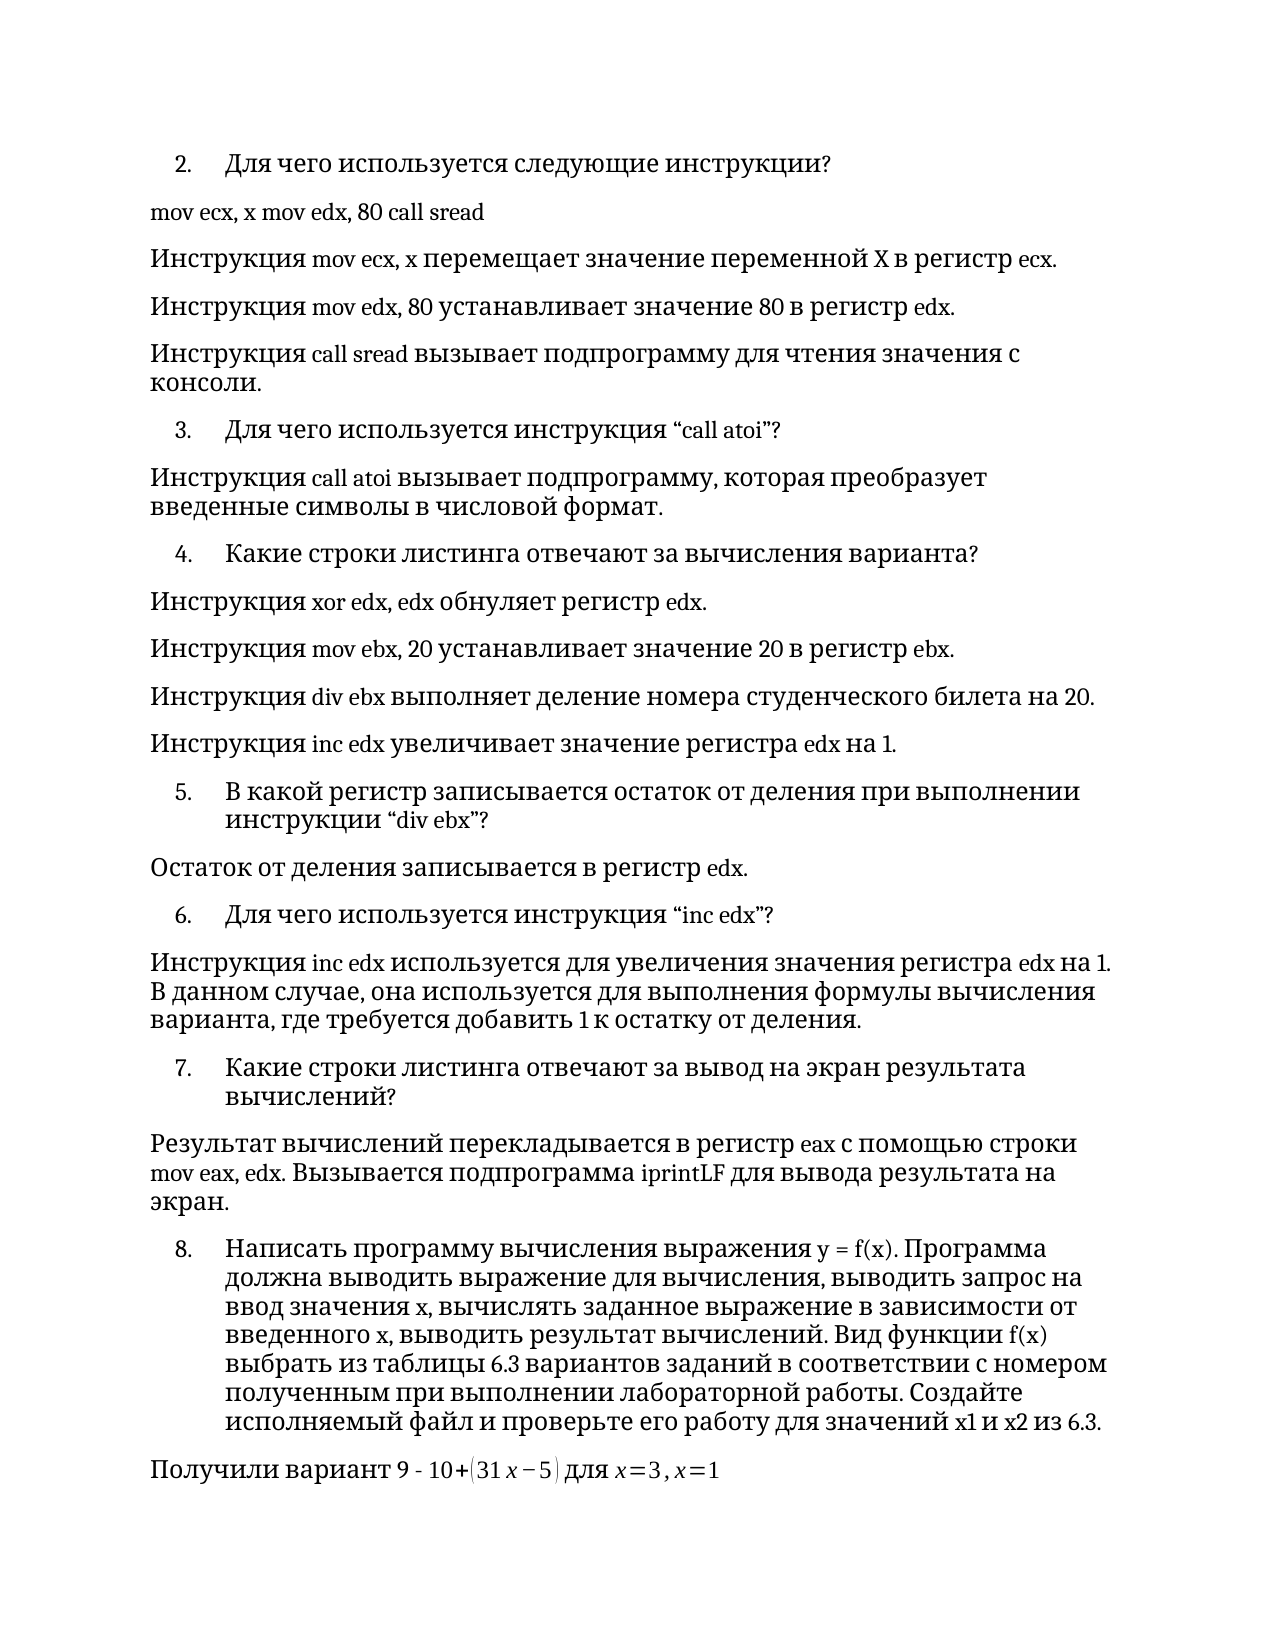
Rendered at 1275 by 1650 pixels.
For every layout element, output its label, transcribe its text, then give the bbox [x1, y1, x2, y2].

text Инструкция mov ebx, 20 устанавливает значение 20 в регистр ebx. [150, 635, 1125, 664]
text Инструкция mov ecx, x перемещает значение переменной X в регистр ecx. [150, 245, 1125, 274]
list Для чего используется инструкция “inc edx”? [175, 901, 1125, 930]
text Инструкция inc edx увеличивает значение регистра edx на 1. [150, 730, 1125, 759]
text Инструкция call atoi вызывает подпрограмму, которая преобразует введенные символы в числовой формат. [150, 464, 1125, 521]
text Инструкция call sread вызывает подпрограмму для чтения значения с консоли. [150, 340, 1125, 397]
list Какие строки листинга отвечают за вывод на экран результата вычислений? [175, 1054, 1125, 1111]
list Написать программу вычисления выражения y = f(x). Программа должна выводить выражение для вычисления, выводить запрос на ввод значения x, вычислять заданное выражение в зависимости от введенного x, выводить результат вычислений. Вид функции f(x) выбрать из таблицы 6.3 вариантов заданий в соответствии с номером полученным при выполнении лабораторной работы. Создайте исполняемый файл и проверьте его работу для значений x1 и x2 из 6.3. [175, 1235, 1125, 1436]
text Инструкция xor edx, edx обнуляет регистр edx. [150, 587, 1125, 616]
list Для чего используется следующие инструкции? [175, 150, 1125, 179]
text Результат вычислений перекладывается в регистр eax с помощью строки mov eax, edx. Вызывается подпрограмма iprintLF для вывода результата на экран. [150, 1130, 1125, 1216]
text Инструкция mov edx, 80 устанавливает значение 80 в регистр edx. [150, 292, 1125, 321]
text Инструкция div ebx выполняет деление номера студенческого билета на 20. [150, 682, 1125, 711]
list Какие строки листинга отвечают за вычисления варианта? [175, 540, 1125, 569]
list В какой регистр записывается остаток от деления при выполнении инструкции “div ebx”? [175, 777, 1125, 835]
list Для чего используется инструкция “call atoi”? [175, 416, 1125, 445]
text Инструкция inc edx используется для увеличения значения регистра edx на 1. В данном случае, она используется для выполнения формулы вычисления варианта, где требуется добавить 1 к остатку от деления. [150, 949, 1125, 1035]
text mov ecx, x mov edx, 80 call sread [150, 197, 1125, 226]
text Остаток от деления записывается в регистр edx. [150, 854, 1125, 882]
text Получили вариант 9 - для [150, 1455, 1125, 1486]
